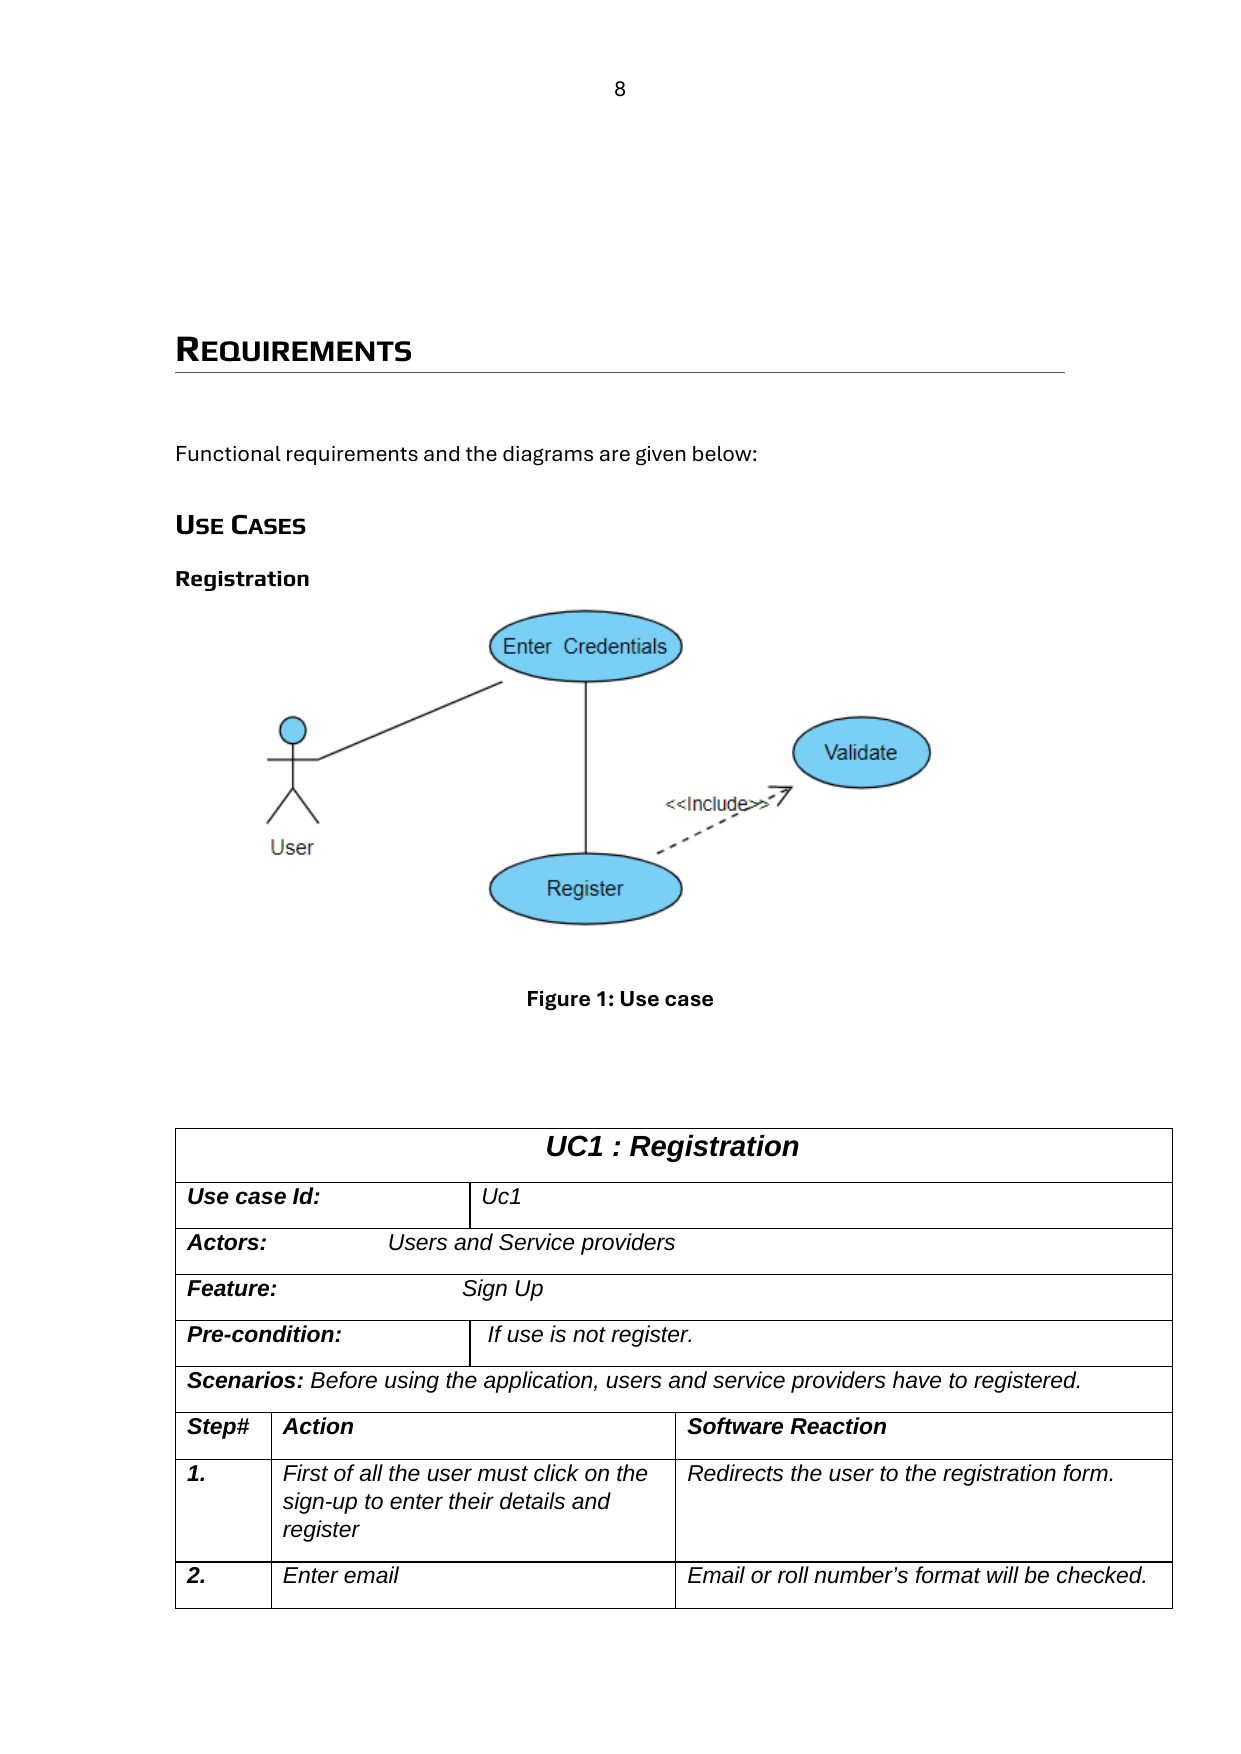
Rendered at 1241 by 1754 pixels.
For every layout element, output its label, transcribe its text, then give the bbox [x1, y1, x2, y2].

table_cell Email or roll number’s format will be checked. [676, 1563, 1172, 1608]
table_cell 2. [176, 1563, 271, 1608]
subtitle Registration [175, 564, 1065, 591]
table_cell Software Reaction [676, 1413, 1172, 1458]
text Figure 1: Use case [175, 985, 1065, 1013]
table_cell Pre-condition: [176, 1321, 469, 1366]
subtitle Requirements [175, 326, 1065, 372]
table_cell Action [272, 1413, 675, 1458]
table_cell Step# [176, 1413, 271, 1458]
table_cell Feature: Sign Up [176, 1275, 1172, 1320]
table_header UC1 : Registration [176, 1129, 1172, 1182]
table_cell Actors: Users and Service providers [176, 1229, 1172, 1274]
table_cell Redirects the user to the registration form. [676, 1460, 1172, 1561]
text Functional requirements and the diagrams are given below: [175, 439, 1065, 468]
table_cell 1. [176, 1460, 271, 1561]
table_cell First of all the user must click on the sign-up to enter their details and register [272, 1460, 675, 1561]
subtitle Use Cases [175, 507, 1065, 541]
table_cell Uc1 [471, 1183, 1172, 1228]
picture [221, 593, 983, 961]
table_cell Use case Id: [176, 1183, 469, 1228]
table_cell Enter email [272, 1563, 675, 1608]
table_cell Scenarios: Before using the application, users and service providers have to registered. [176, 1367, 1172, 1412]
table_cell If use is not register. [471, 1321, 1172, 1366]
